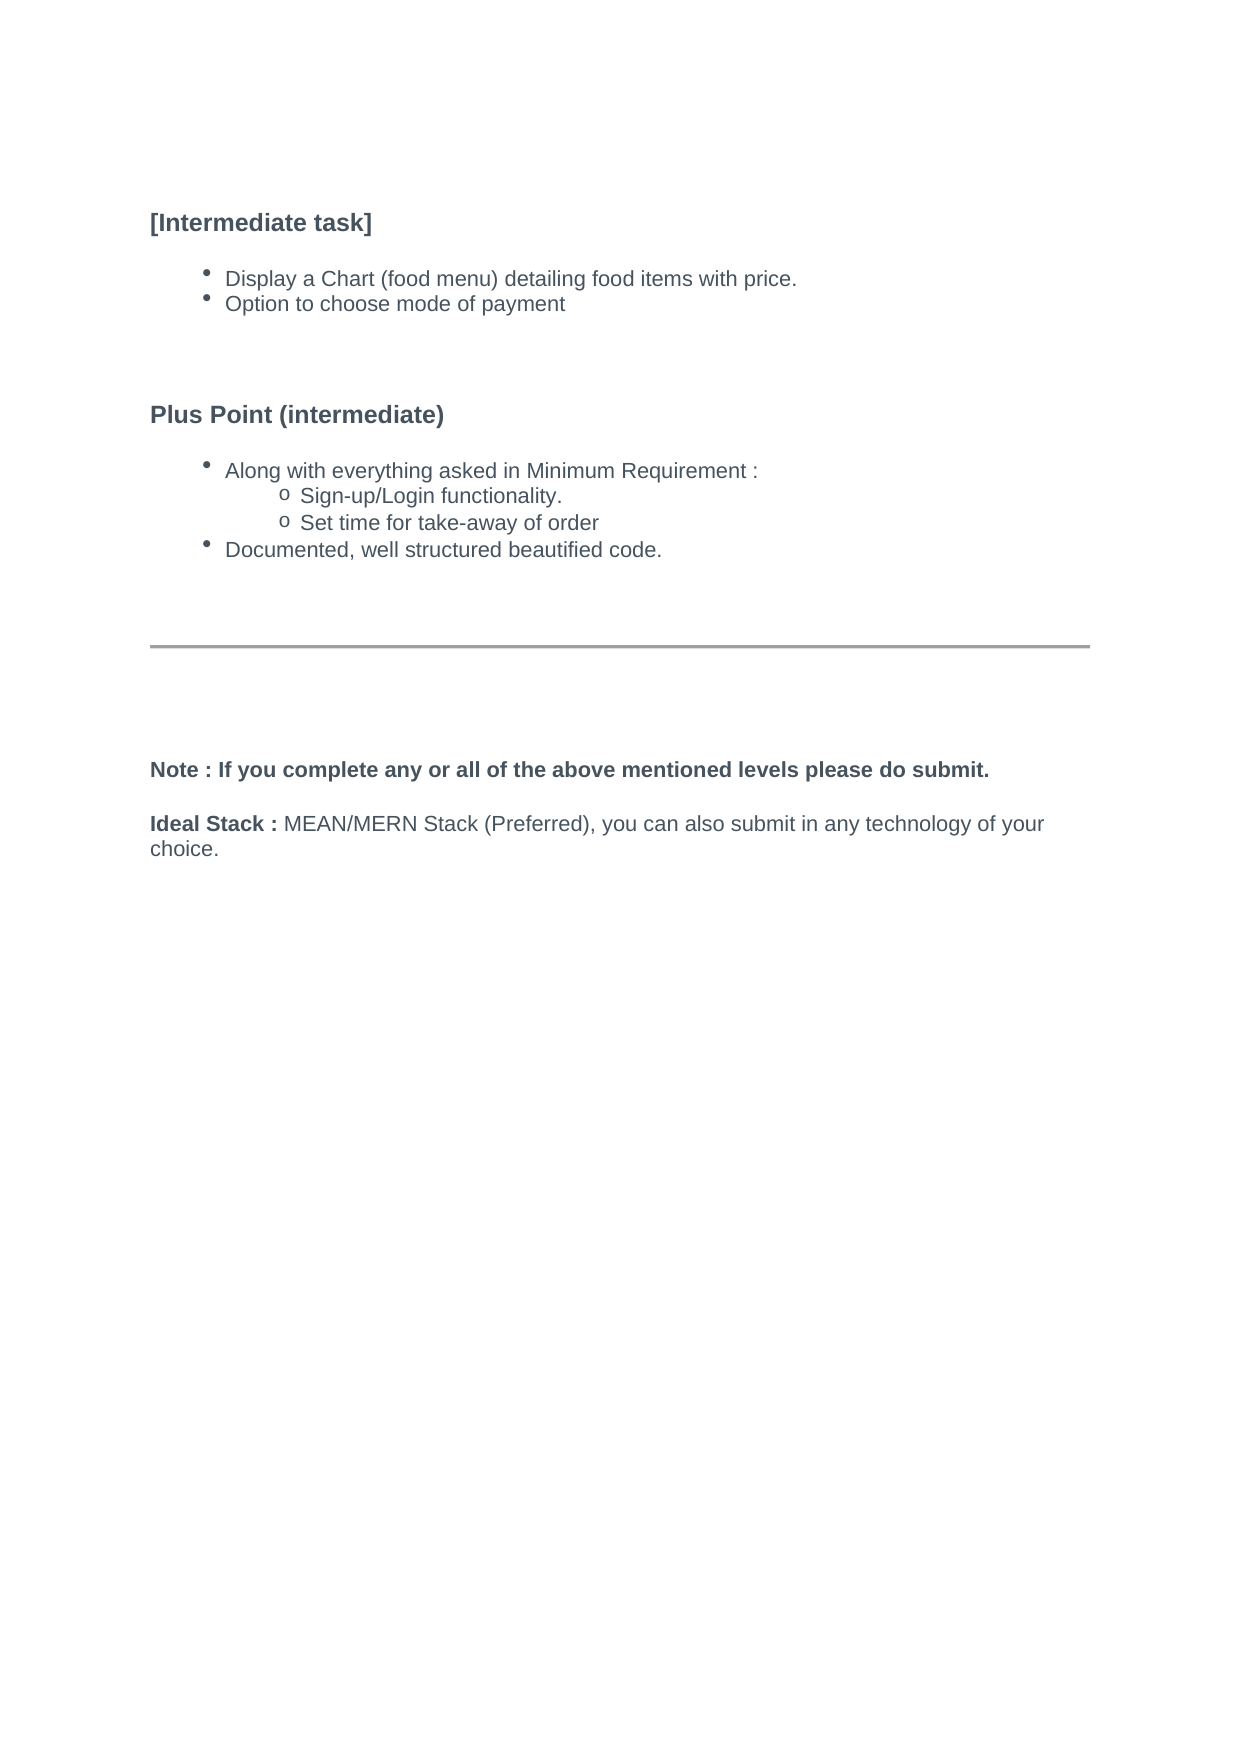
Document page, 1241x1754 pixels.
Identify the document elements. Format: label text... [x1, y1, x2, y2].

text Plus Point (intermediate) [150, 400, 1090, 428]
text Ideal Stack : MEAN/MERN Stack (Preferred), you can also submit in any technology of your choice. [150, 811, 1090, 862]
list Display a Chart (food menu) detailing food items with price. [203, 266, 1090, 291]
list Along with everything asked in Minimum Requirement : [203, 458, 1090, 483]
list Sign-up/Login functionality. [278, 483, 1090, 510]
list Documented, well structured beautified code. [203, 536, 1090, 562]
text [Intermediate task] [150, 208, 1090, 237]
list Set time for take-away of order [278, 510, 1090, 536]
text Note : If you complete any or all of the above mentioned levels please do submit. [150, 757, 1090, 782]
list Option to choose mode of payment [203, 291, 1090, 316]
